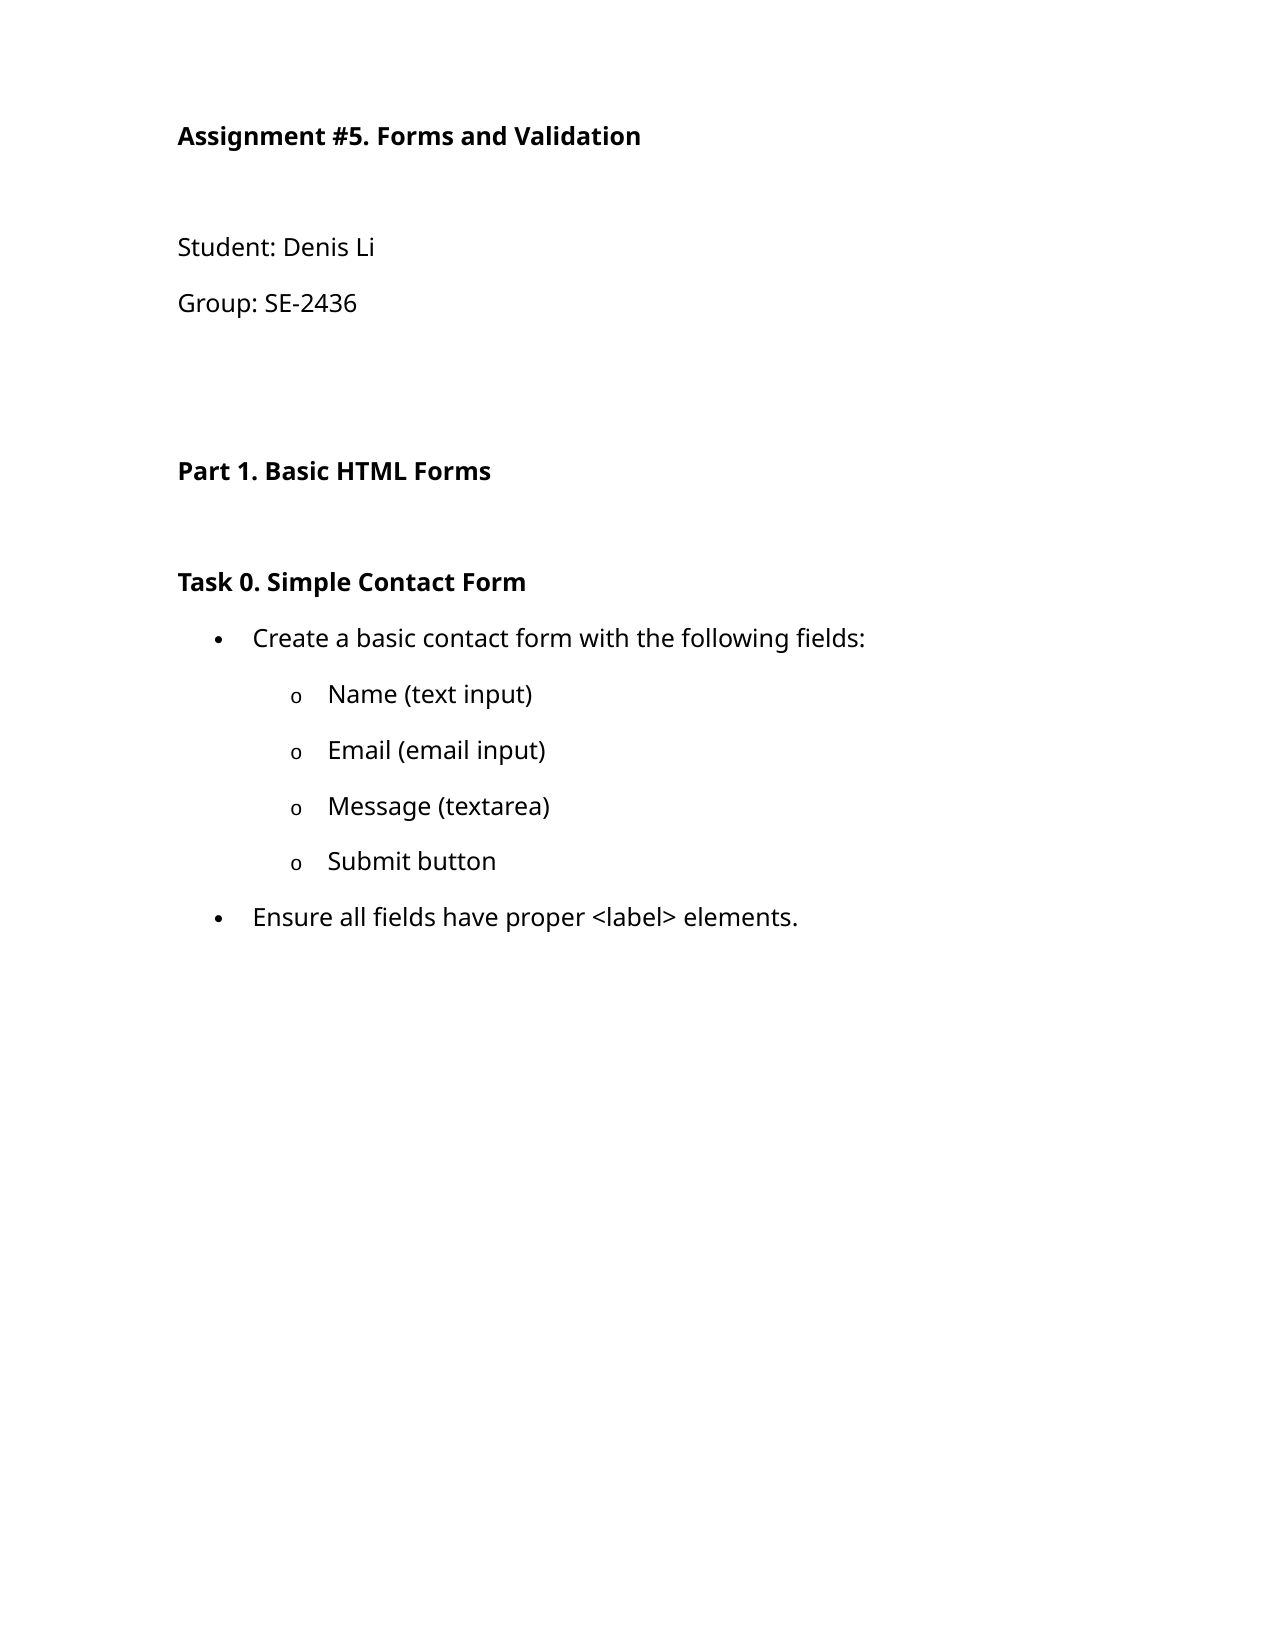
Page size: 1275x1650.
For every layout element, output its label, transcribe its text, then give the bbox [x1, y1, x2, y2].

text Assignment #5. Forms and Validation [177, 118, 1186, 152]
list Email (email input) [290, 732, 1186, 766]
text Task 0. Simple Contact Form [177, 565, 1186, 599]
text Group: SE-2436 [177, 286, 1186, 320]
list Submit button [290, 844, 1186, 878]
text Student: Denis Li [177, 230, 1186, 264]
text Part 1. Basic HTML Forms [177, 453, 1186, 487]
list Create a basic contact form with the following fields: [215, 621, 1186, 655]
list Message (textarea) [290, 788, 1186, 822]
list Name (text input) [290, 676, 1186, 711]
list Ensure all fields have proper <label> elements. [215, 900, 1186, 934]
